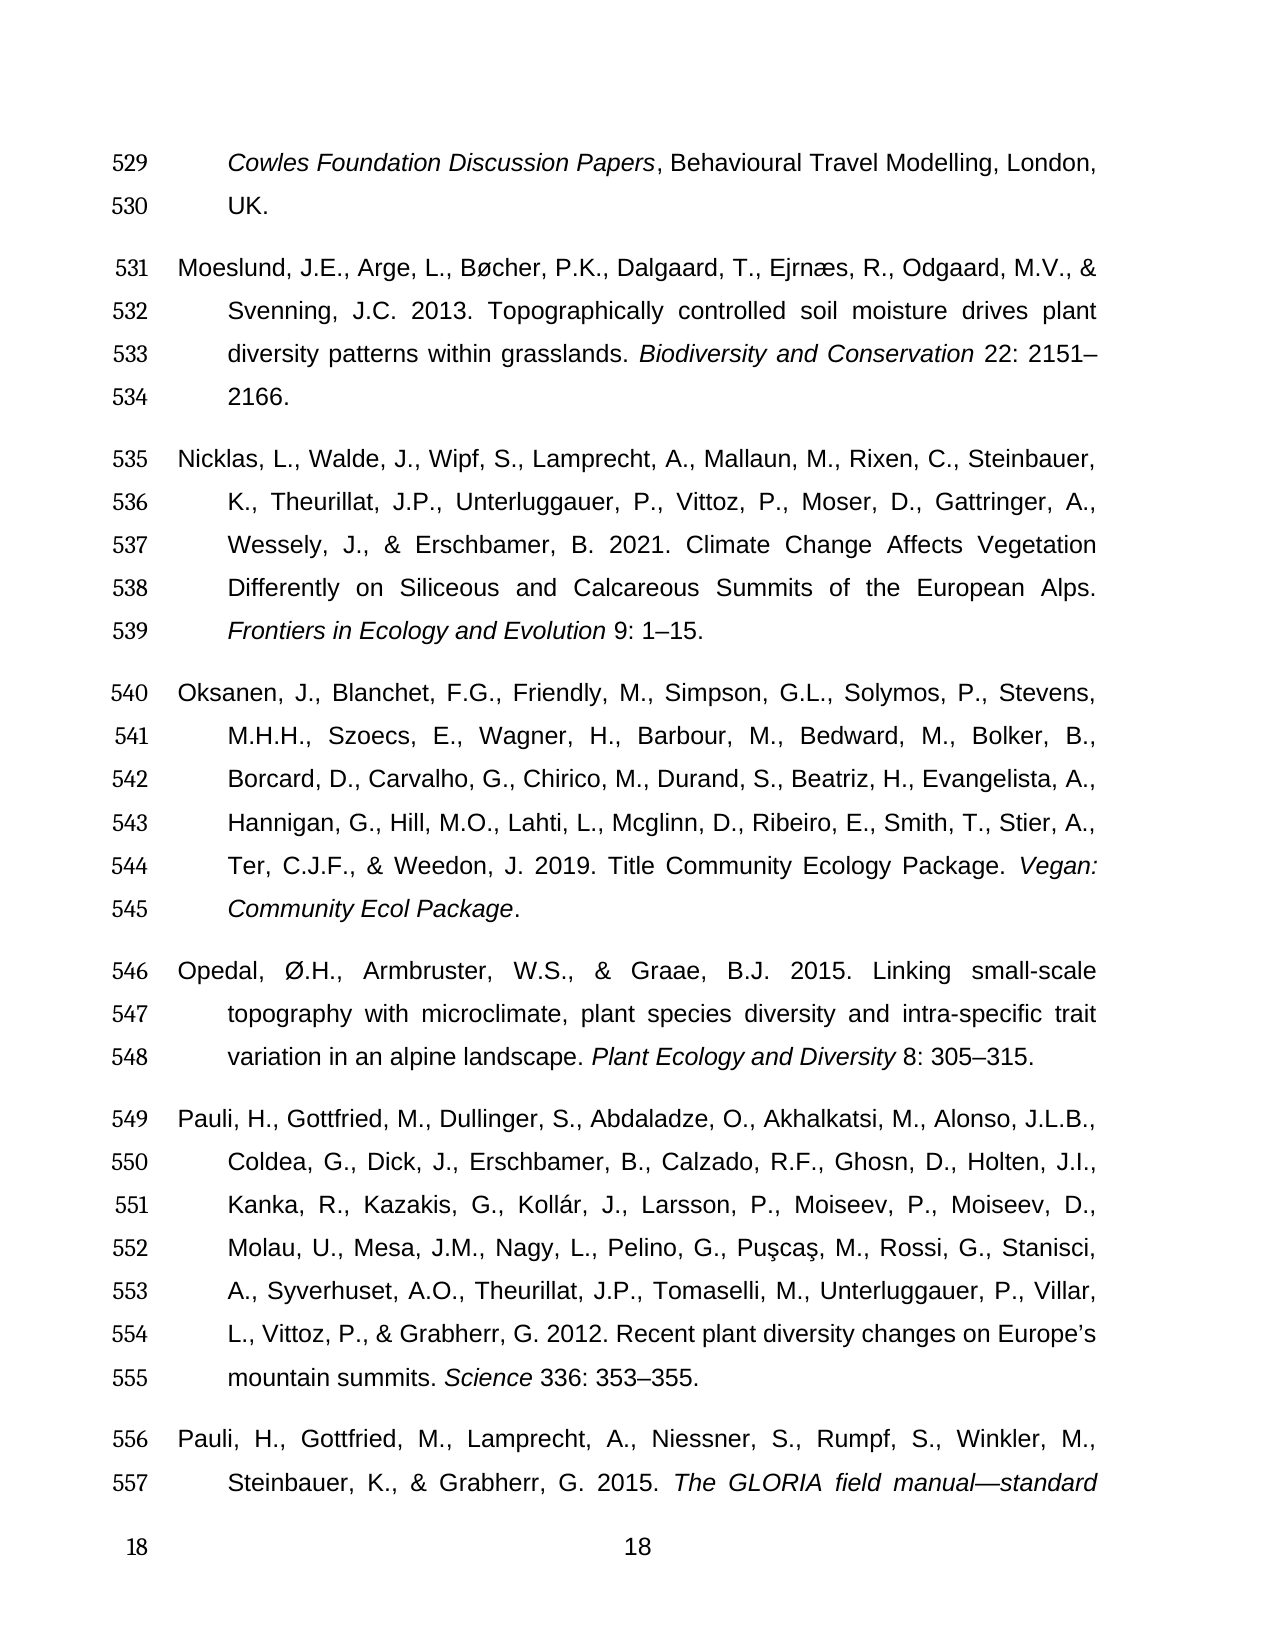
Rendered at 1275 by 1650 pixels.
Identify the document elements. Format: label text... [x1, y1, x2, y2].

text Pauli, H., Gottfried, M., Dullinger, S., Abdaladze, O., Akhalkatsi, M., Alonso, J.L.B., Coldea, G., Dick, J., Erschbamer, B., Calzado, R.F., Ghosn, D., Holten, J.I., Kanka, R., Kazakis, G., Kollár, J., Larsson, P., Moiseev, P., Moiseev, D., Molau, U., Mesa, J.M., Nagy, L., Pelino, G., Puşcaş, M., Rossi, G., Stanisci, A., Syverhuset, A.O., Theurillat, J.P., Tomaselli, M., Unterluggauer, P., Villar, L., Vittoz, P., & Grabherr, G. 2012. Recent plant diversity changes on Europe’s mountain summits. Science 336: 353–355. [177, 1104, 1098, 1391]
text Nicklas, L., Walde, J., Wipf, S., Lamprecht, A., Mallaun, M., Rixen, C., Steinbauer, K., Theurillat, J.P., Unterluggauer, P., Vittoz, P., Moser, D., Gattringer, A., Wessely, J., & Erschbamer, B. 2021. Climate Change Affects Vegetation Differently on Siliceous and Calcareous Summits of the European Alps. Frontiers in Ecology and Evolution 9: 1–15. [177, 444, 1098, 645]
text Opedal, Ø.H., Armbruster, W.S., & Graae, B.J. 2015. Linking small-scale topography with microclimate, plant species diversity and intra-specific trait variation in an alpine landscape. Plant Ecology and Diversity 8: 305–315. [177, 956, 1098, 1071]
text Moeslund, J.E., Arge, L., Bøcher, P.K., Dalgaard, T., Ejrnæs, R., Odgaard, M.V., & Svenning, J.C. 2013. Topographically controlled soil moisture drives plant diversity patterns within grasslands. Biodiversity and Conservation 22: 2151–2166. [177, 253, 1098, 411]
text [177, 1424, 1098, 1496]
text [177, 148, 1098, 219]
text Oksanen, J., Blanchet, F.G., Friendly, M., Simpson, G.L., Solymos, P., Stevens, M.H.H., Szoecs, E., Wagner, H., Barbour, M., Bedward, M., Bolker, B., Borcard, D., Carvalho, G., Chirico, M., Durand, S., Beatriz, H., Evangelista, A., Hannigan, G., Hill, M.O., Lahti, L., Mcglinn, D., Ribeiro, E., Smith, T., Stier, A., Ter, C.J.F., & Weedon, J. 2019. Title Community Ecology Package. Vegan: Community Ecol Package. [177, 678, 1098, 923]
